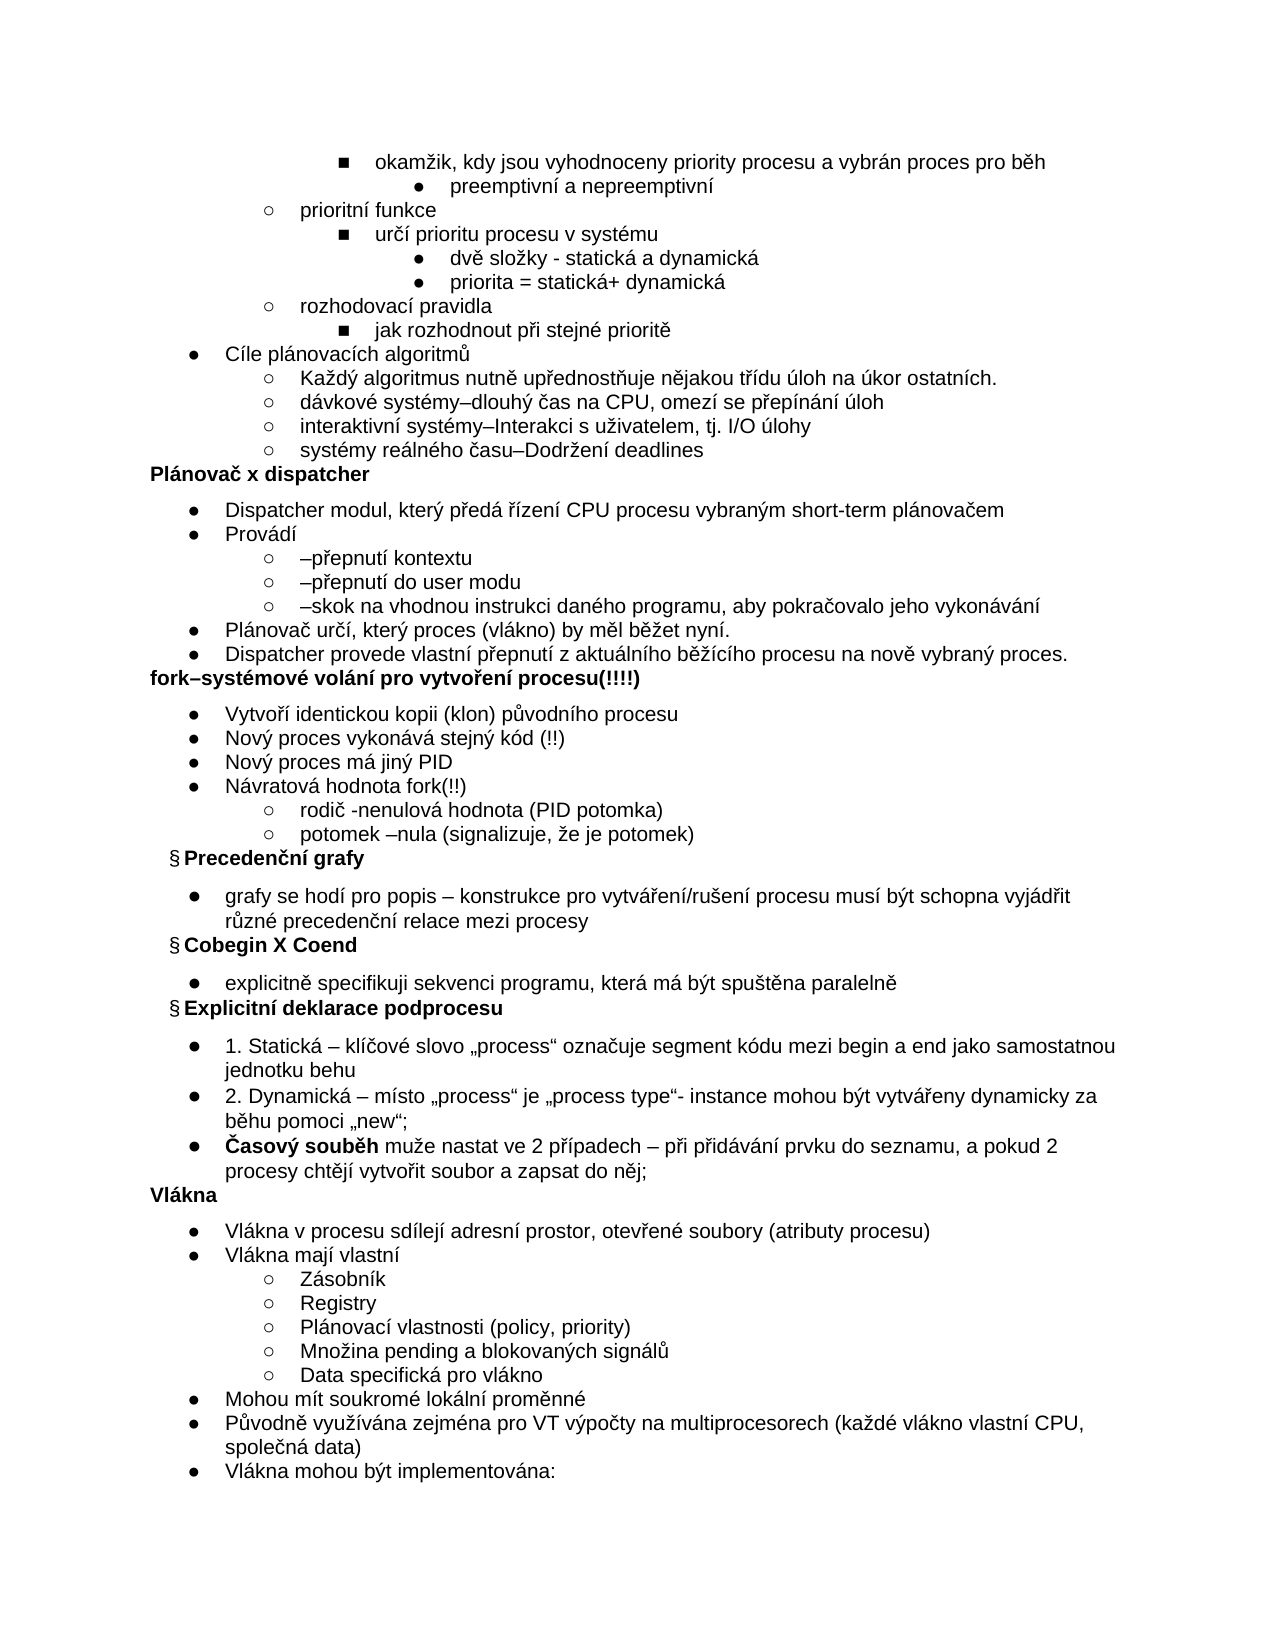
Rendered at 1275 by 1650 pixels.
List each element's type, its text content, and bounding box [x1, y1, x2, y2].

list Provádí [187, 522, 1125, 546]
list Vytvoří identickou kopii (klon) původního procesu [187, 702, 1125, 726]
list preemptivní a nepreemptivní [412, 174, 1125, 198]
list priorita = statická+ dynamická [412, 270, 1125, 294]
text § Explicitní deklarace podprocesu [169, 995, 1125, 1019]
list Vlákna v procesu sdílejí adresní prostor, otevřené soubory (atributy procesu) [187, 1219, 1125, 1243]
list systémy reálného času–Dodržení deadlines [262, 437, 1125, 461]
list Zásobník [262, 1267, 1125, 1291]
list 2. Dynamická – místo „process“ je „process type“- instance mohou být vytvářeny dynamicky za běhu pomoci „new“; [187, 1082, 1125, 1132]
list dávkové systémy–dlouhý čas na CPU, omezí se přepínání úloh [262, 389, 1125, 413]
list grafy se hodí pro popis – konstrukce pro vytváření/rušení procesu musí být schopna vyjádřit různé precedenční relace mezi procesy [187, 882, 1125, 933]
list rozhodovací pravidla [262, 294, 1125, 318]
list Registry [262, 1291, 1125, 1315]
list určí prioritu procesu v systému [337, 222, 1125, 246]
text Vlákna [150, 1183, 1125, 1207]
list rodič -nenulová hodnota (PID potomka) [262, 798, 1125, 822]
text § Precedenční grafy [169, 846, 1125, 870]
list potomek –nula (signalizuje, že je potomek) [262, 822, 1125, 846]
list Data specifická pro vlákno [262, 1363, 1125, 1387]
list Nový proces vykonává stejný kód (!!) [187, 726, 1125, 750]
list Mohou mít soukromé lokální proměnné [187, 1387, 1125, 1411]
list jak rozhodnout při stejné prioritě [337, 318, 1125, 342]
list 1. Statická – klíčové slovo „process“ označuje segment kódu mezi begin a end jako samostatnou jednotku behu [187, 1032, 1125, 1082]
list Dispatcher modul, který předá řízení CPU procesu vybraným short-term plánovačem [187, 498, 1125, 522]
list Množina pending a blokovaných signálů [262, 1339, 1125, 1363]
list Plánovač určí, který proces (vlákno) by měl běžet nyní. [187, 618, 1125, 642]
list Cíle plánovacích algoritmů [187, 342, 1125, 366]
list Časový souběh muže nastat ve 2 případech – při přidávání prvku do seznamu, a pokud 2 procesy chtějí vytvořit soubor a zapsat do něj; [187, 1132, 1125, 1183]
list Návratová hodnota fork(!!) [187, 774, 1125, 798]
list Vlákna mohou být implementována: [187, 1459, 1125, 1483]
text § Cobegin X Coend [169, 933, 1125, 957]
list prioritní funkce [262, 198, 1125, 222]
list –přepnutí kontextu [262, 546, 1125, 570]
list okamžik, kdy jsou vyhodnoceny priority procesu a vybrán proces pro běh [337, 150, 1125, 174]
list Původně využívána zejména pro VT výpočty na multiprocesorech (každé vlákno vlastní CPU, společná data) [187, 1411, 1125, 1459]
list –přepnutí do user modu [262, 570, 1125, 594]
list –skok na vhodnou instrukci daného programu, aby pokračovalo jeho vykonávání [262, 594, 1125, 618]
text fork–systémové volání pro vytvoření procesu(!!!!) [150, 666, 1125, 689]
list Dispatcher provede vlastní přepnutí z aktuálního běžícího procesu na nově vybraný proces. [187, 642, 1125, 666]
text Plánovač x dispatcher [150, 461, 1125, 485]
list interaktivní systémy–Interakci s uživatelem, tj. I/O úlohy [262, 413, 1125, 437]
list explicitně specifikuji sekvenci programu, která má být spuštěna paralelně [187, 969, 1125, 995]
list Vlákna mají vlastní [187, 1243, 1125, 1267]
list Každý algoritmus nutně upřednostňuje nějakou třídu úloh na úkor ostatních. [262, 366, 1125, 389]
list Nový proces má jiný PID [187, 750, 1125, 774]
list dvě složky - statická a dynamická [412, 246, 1125, 270]
list Plánovací vlastnosti (policy, priority) [262, 1315, 1125, 1339]
